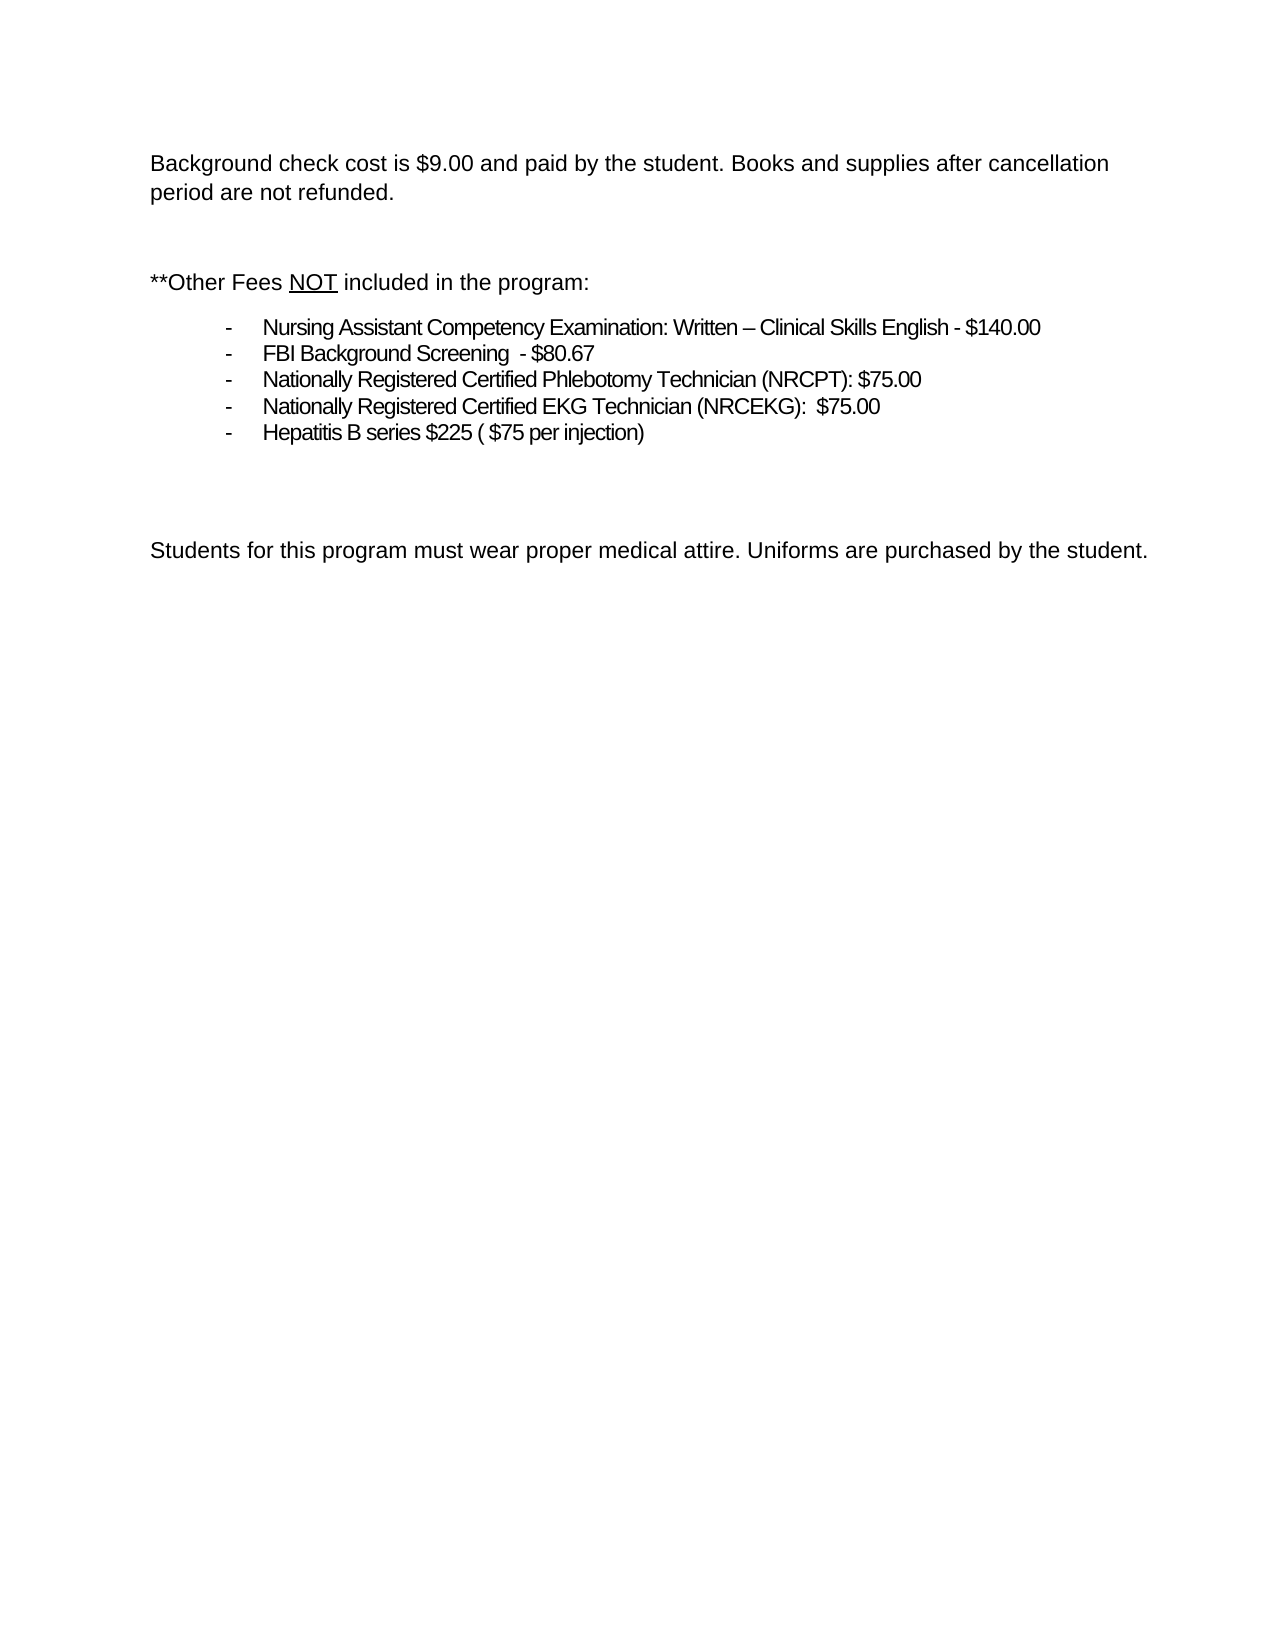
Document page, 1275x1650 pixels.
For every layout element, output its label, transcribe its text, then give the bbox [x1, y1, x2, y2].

list Nursing Assistant Competency Examination: Written – Clinical Skills English - $140.00 [225, 314, 1125, 340]
list FBI Background Screening - $80.67 [225, 340, 1125, 366]
list Hepatitis B series $225 ( $75 per injection) [225, 419, 1125, 446]
text **Other Fees NOT included in the program: [150, 269, 1125, 295]
text Background check cost is $9.00 and paid by the student. Books and supplies after cancellation period are not refunded. [150, 150, 1125, 205]
text Students for this program must wear proper medical attire. Uniforms are purchased by the student. [150, 537, 1181, 564]
list Nationally Registered Certified EKG Technician (NRCEKG): $75.00 [225, 393, 1125, 419]
list Nationally Registered Certified Phlebotomy Technician (NRCPT): $75.00 [225, 366, 1125, 393]
